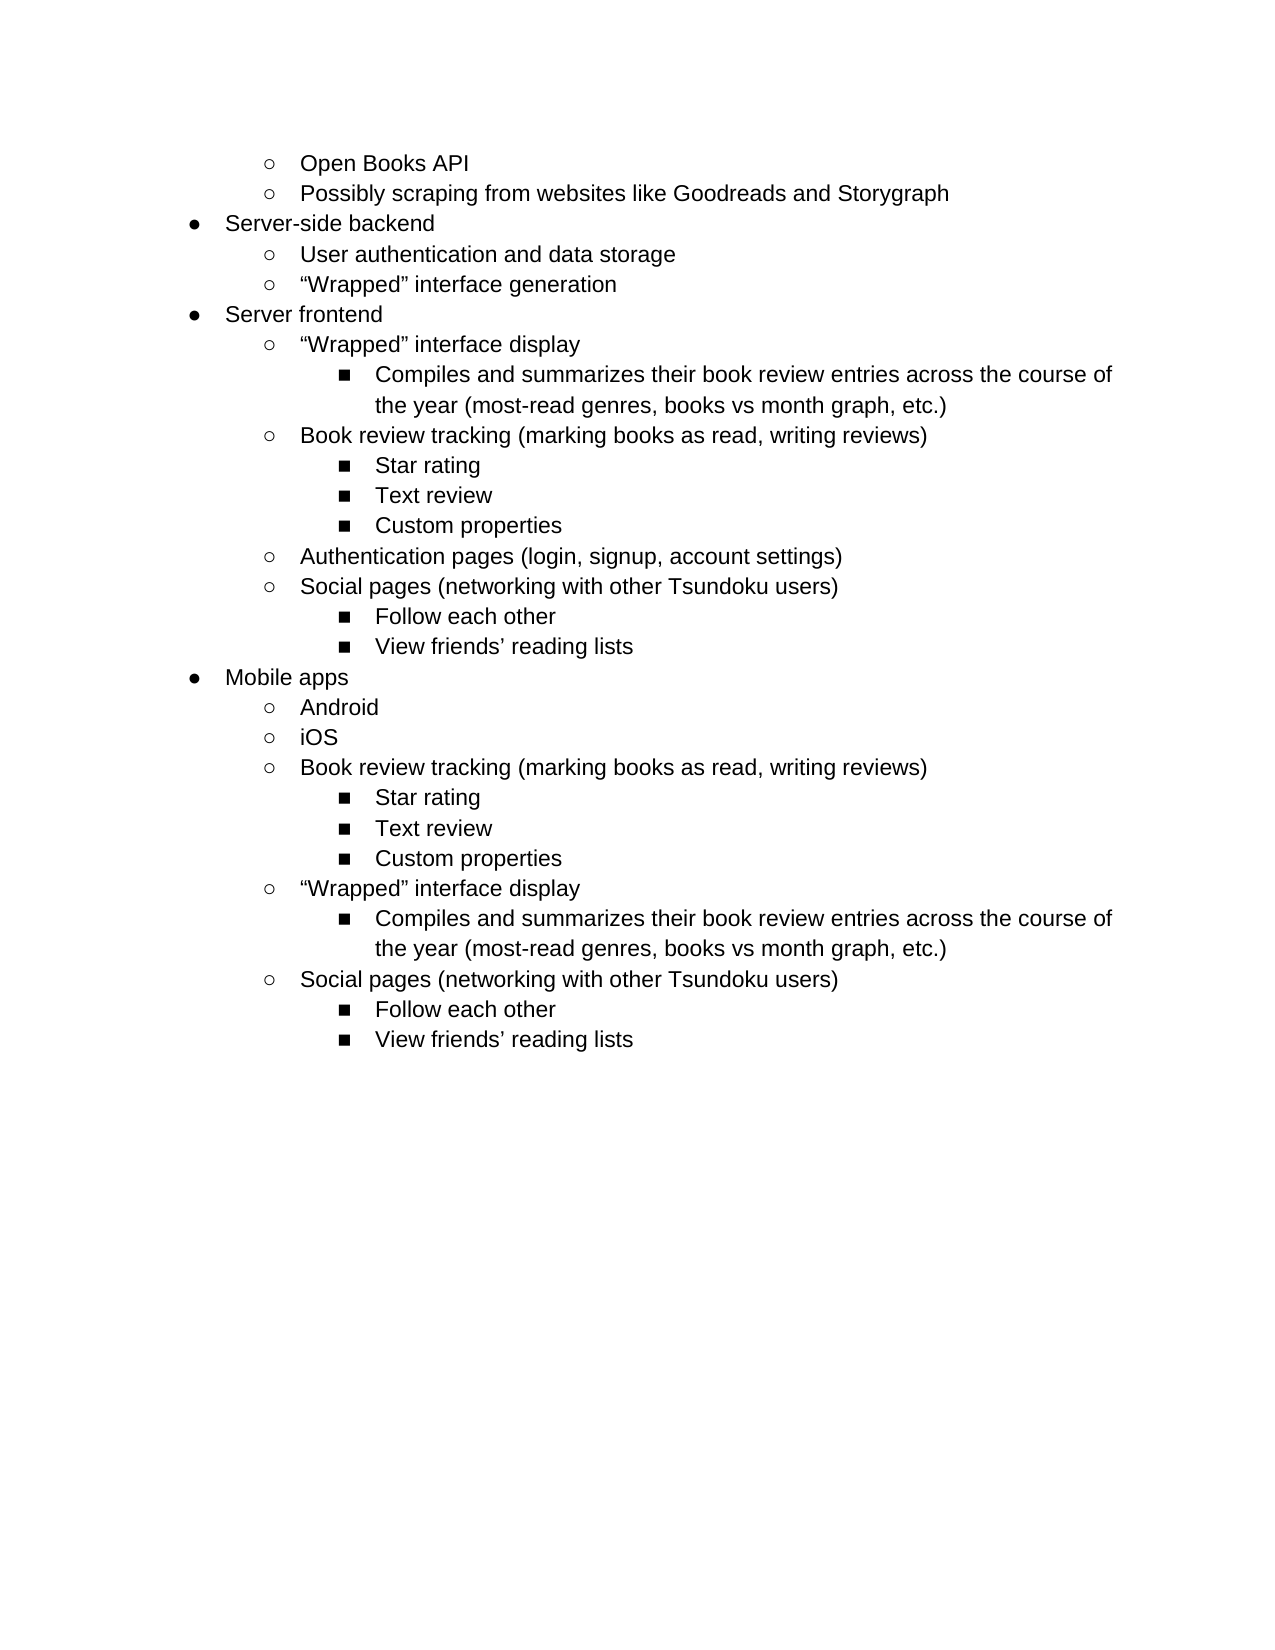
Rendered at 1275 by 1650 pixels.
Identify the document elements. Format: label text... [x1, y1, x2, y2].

list Server-side backend [187, 210, 1125, 237]
list Text review [337, 814, 1125, 841]
list Custom properties [337, 512, 1125, 539]
list Compiles and summarizes their book review entries across the course of the year (most-read genres, books vs month graph, etc.) [337, 361, 1125, 418]
list Compiles and summarizes their book review entries across the course of the year (most-read genres, books vs month graph, etc.) [337, 905, 1125, 962]
list Open Books API [262, 150, 1125, 176]
list Mobile apps [187, 663, 1125, 690]
list “Wrapped” interface generation [262, 271, 1125, 297]
list Star rating [337, 784, 1125, 811]
list Social pages (networking with other Tsundoku users) [262, 573, 1125, 599]
list “Wrapped” interface display [262, 875, 1125, 901]
list View friends’ reading lists [337, 633, 1125, 660]
list Social pages (networking with other Tsundoku users) [262, 966, 1125, 992]
list Follow each other [337, 996, 1125, 1022]
list Custom properties [337, 845, 1125, 871]
list Possibly scraping from websites like Goodreads and Storygraph [262, 180, 1125, 207]
list Book review tracking (marking books as read, writing reviews) [262, 754, 1125, 781]
list Authentication pages (login, signup, account settings) [262, 543, 1125, 569]
list Text review [337, 482, 1125, 509]
list View friends’ reading lists [337, 1026, 1125, 1052]
list iOS [262, 724, 1125, 750]
list Server frontend [187, 301, 1125, 327]
list “Wrapped” interface display [262, 331, 1125, 358]
list User authentication and data storage [262, 241, 1125, 267]
list Book review tracking (marking books as read, writing reviews) [262, 422, 1125, 448]
list Star rating [337, 452, 1125, 478]
list Android [262, 694, 1125, 720]
list Follow each other [337, 603, 1125, 629]
